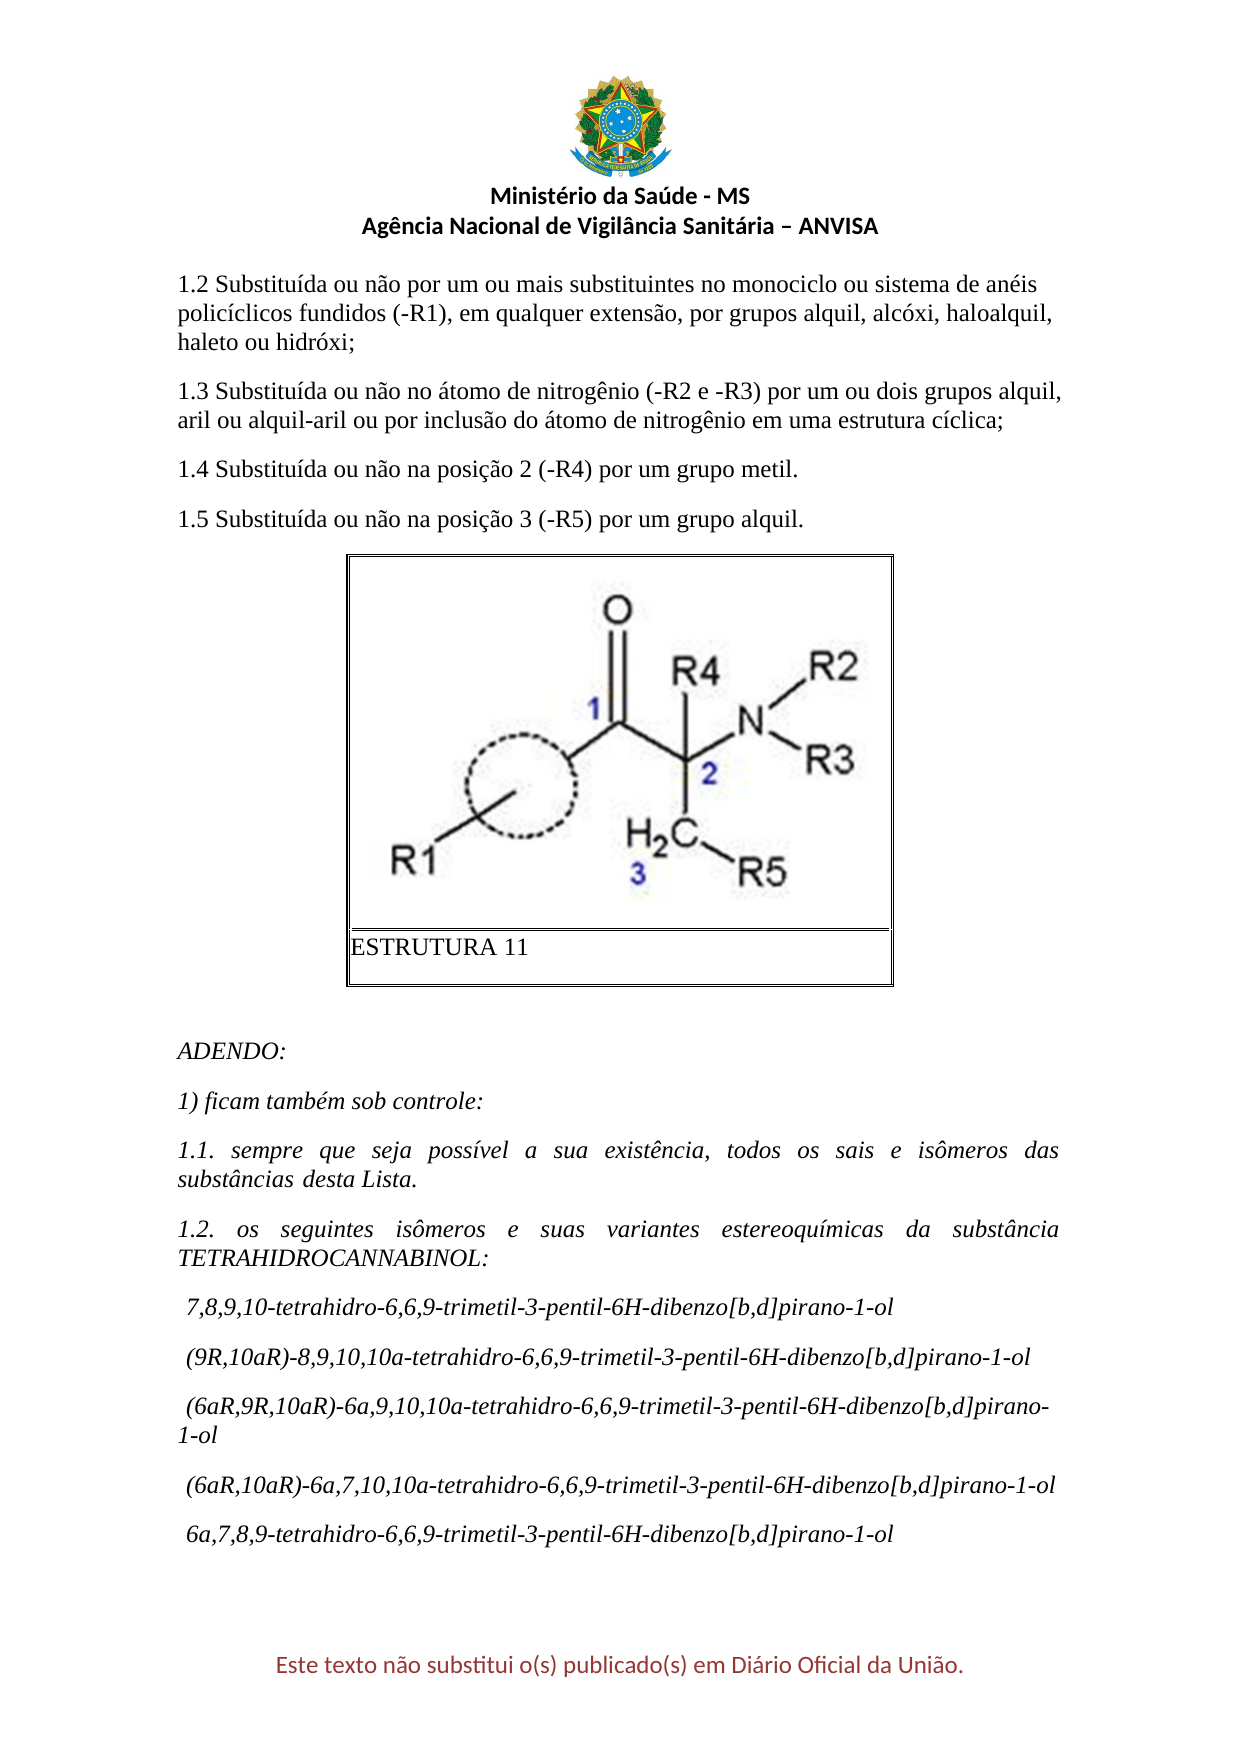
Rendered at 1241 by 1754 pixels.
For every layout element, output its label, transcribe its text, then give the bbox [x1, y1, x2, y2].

table_header [350, 557, 891, 928]
text 1.5 Substituída ou não na posição 3 (-R5) por um grupo alquil. [177, 504, 1063, 533]
text 1.4 Substituída ou não na posição 2 (-R4) por um grupo metil. [177, 454, 1063, 483]
text 1) ficam também sob controle: [177, 1086, 1063, 1115]
text 1.2 Substituída ou não por um ou mais substituintes no monociclo ou sistema de anéis policíclicos fundidos (-R1), em qualquer extensão, por grupos alquil, alcóxi, haloalquil, haleto ou hidróxi; [177, 269, 1063, 355]
picture [566, 73, 674, 180]
text (6aR,10aR)-6a,7,10,10a-tetrahidro-6,6,9-trimetil-3-pentil-6H-dibenzo[b,d]pirano-1-ol [177, 1470, 1063, 1498]
text 6a,7,8,9-tetrahidro-6,6,9-trimetil-3-pentil-6H-dibenzo[b,d]pirano-1-ol [177, 1519, 1063, 1548]
text 1.2. os seguintes isômeros e suas variantes estereoquímicas da substância TETRAHIDROCANNABINOL: [177, 1214, 1063, 1271]
table_cell ESTRUTURA 11 [348, 928, 892, 983]
text 7,8,9,10-tetrahidro-6,6,9-trimetil-3-pentil-6H-dibenzo[b,d]pirano-1-ol [177, 1292, 1063, 1321]
text (6aR,9R,10aR)-6a,9,10,10a-tetrahidro-6,6,9-trimetil-3-pentil-6H-dibenzo[b,d]pirano-1-ol [177, 1391, 1063, 1449]
text ADENDO: [177, 1036, 1063, 1065]
text (9R,10aR)-8,9,10,10a-tetrahidro-6,6,9-trimetil-3-pentil-6H-dibenzo[b,d]pirano-1-ol [177, 1342, 1063, 1371]
text 1.3 Substituída ou não no átomo de nitrogênio (-R2 e -R3) por um ou dois grupos alquil, aril ou alquil-aril ou por inclusão do átomo de nitrogênio em uma estrutura cíclica; [177, 376, 1063, 434]
text 1.1. sempre que seja possível a sua existência, todos os sais e isômeros das substâncias desta Lista. [177, 1136, 1063, 1193]
picture [350, 558, 886, 906]
